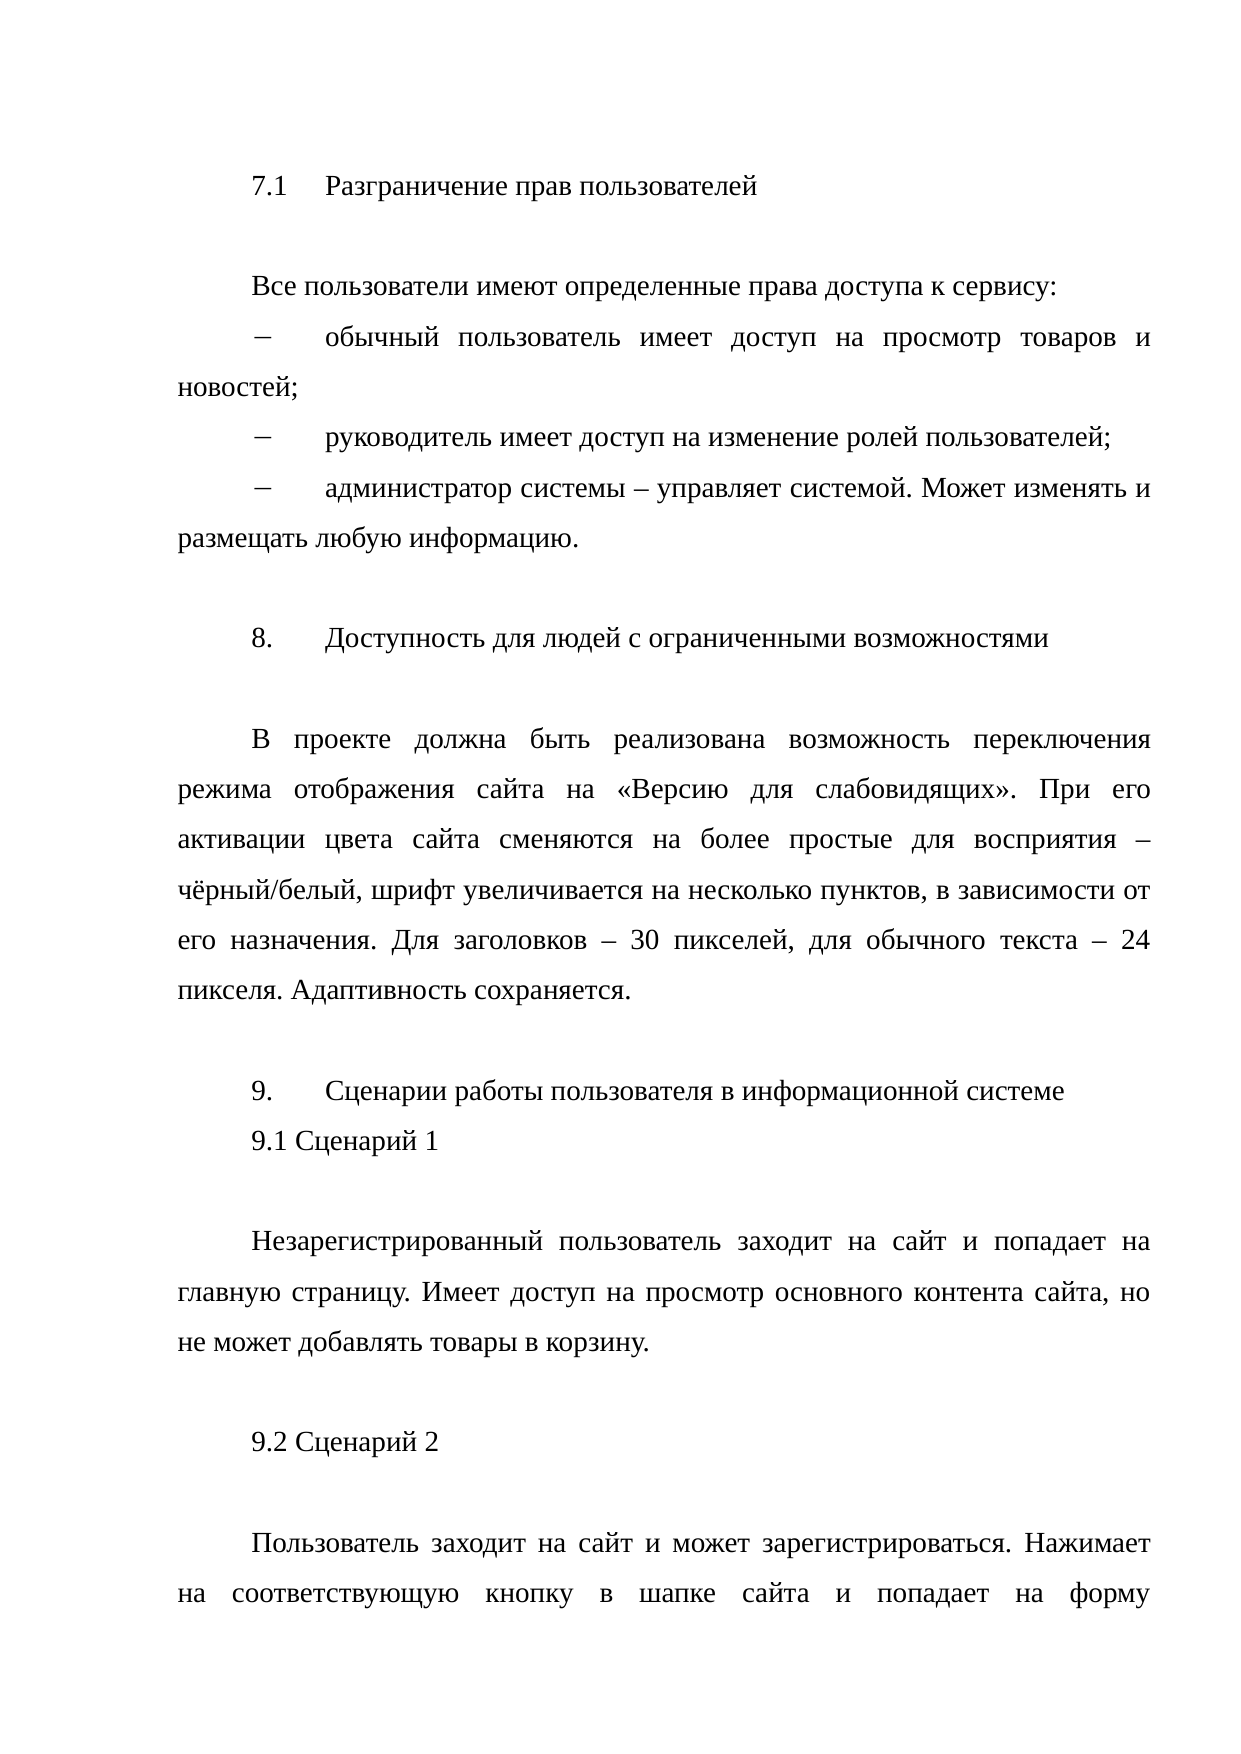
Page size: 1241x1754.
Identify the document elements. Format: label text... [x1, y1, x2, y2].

list обычный пользователь имеет доступ на просмотр товаров и новостей; [177, 319, 1152, 403]
subtitle Сценарии работы пользователя в информационной системе [177, 1073, 1152, 1106]
list Незарегистрированный пользователь заходит на сайт и попадает на главную страницу. Имеет доступ на просмотр основного контента сайта, но не может добавлять товары в корзину. [177, 1223, 1152, 1358]
text Все пользователи имеют определенные права доступа к сервису: [177, 268, 1152, 302]
subtitle 9.1 Сценарий 1 [177, 1123, 1152, 1157]
list администратор системы – управляет системой. Может изменять и размещать любую информацию. [177, 470, 1152, 554]
list руководитель имеет доступ на изменение ролей пользователей; [177, 419, 1152, 453]
list В проекте должна быть реализована возможность переключения режима отображения сайта на «Версию для слабовидящих». При его активации цвета сайта сменяются на более простые для восприятия – чёрный/белый, шрифт увеличивается на несколько пунктов, в зависимости от его назначения. Для заголовков – 30 пикселей, для обычного текста – 24 пикселя. Адаптивность сохраняется. [177, 721, 1152, 1006]
subtitle Доступность для людей с ограниченными возможностями [177, 621, 1152, 654]
subtitle 9.2 Сценарий 2 [177, 1424, 1152, 1458]
subtitle Разграничение прав пользователей [177, 168, 1152, 202]
